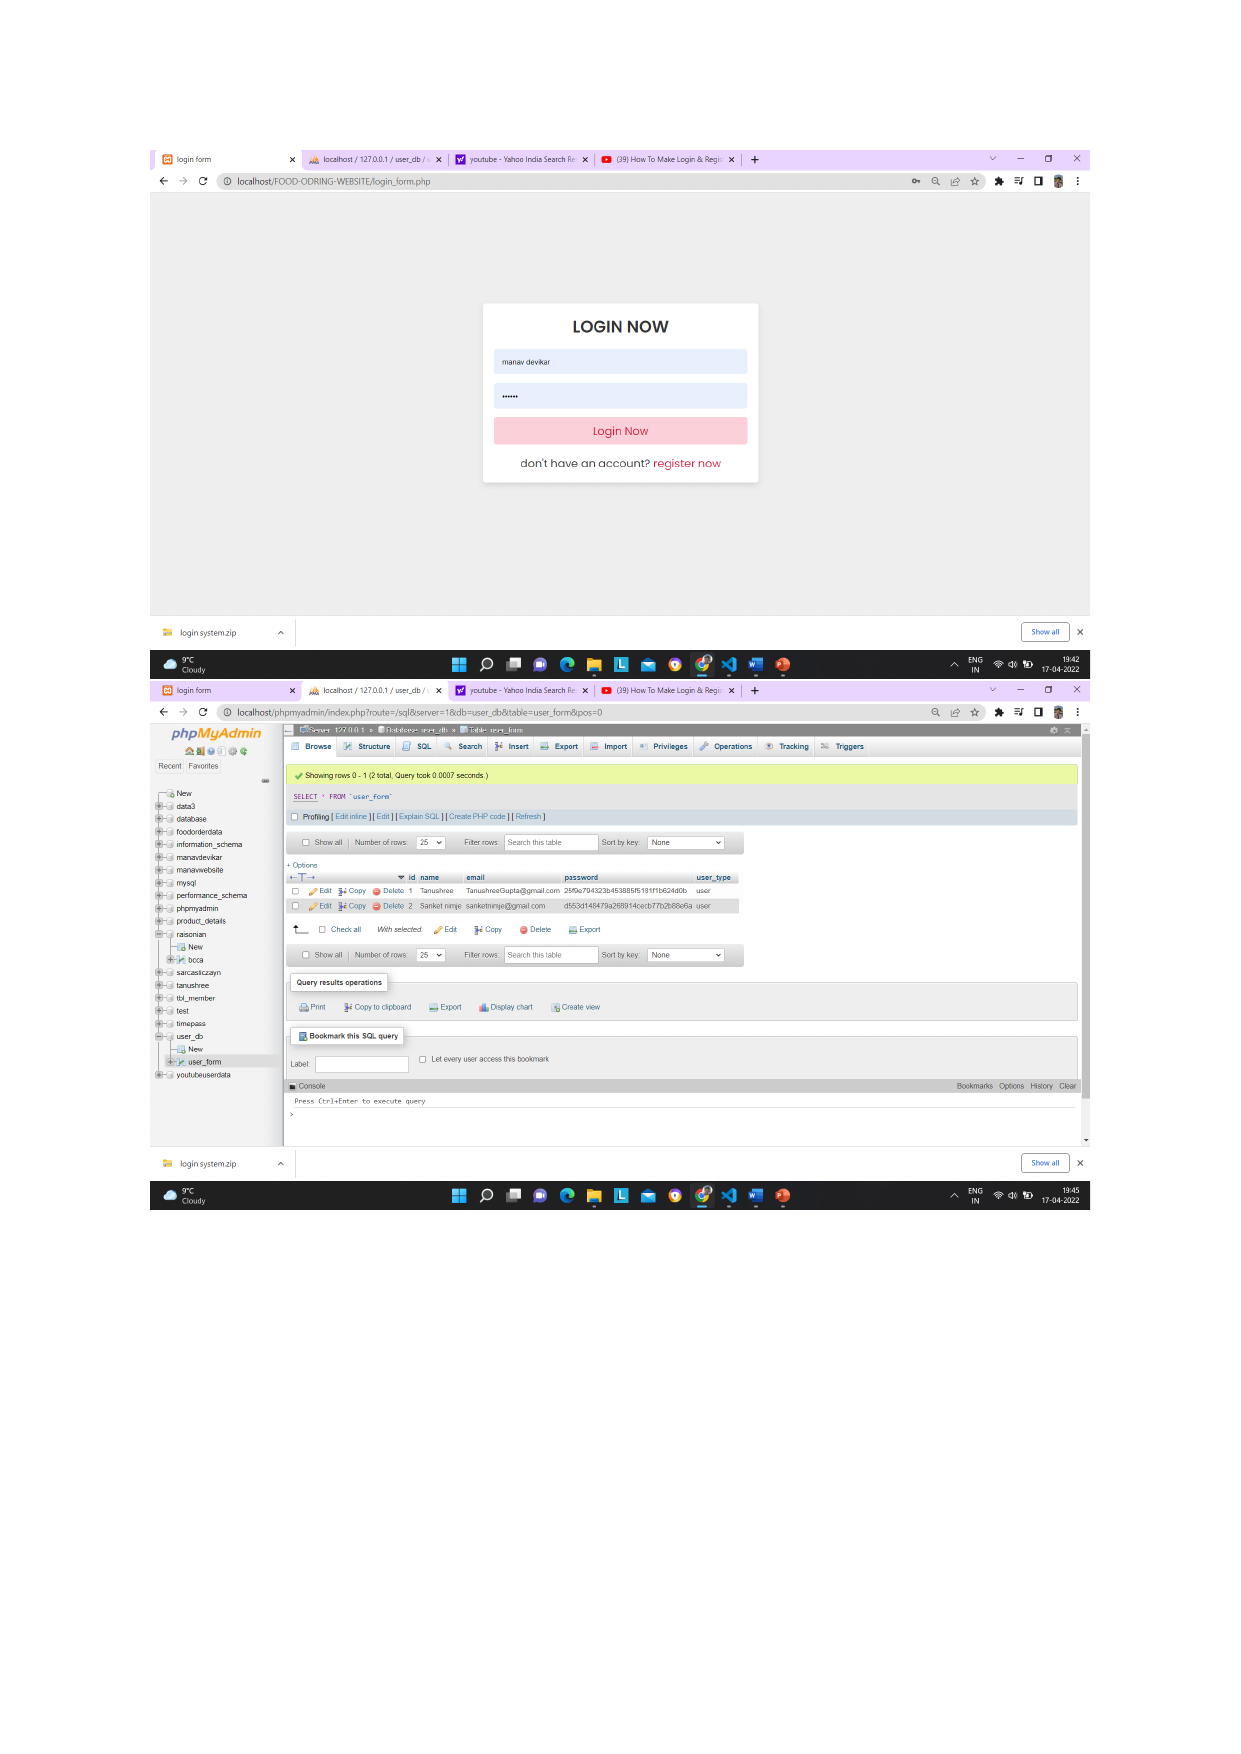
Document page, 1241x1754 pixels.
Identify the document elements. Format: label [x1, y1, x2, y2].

picture [150, 150, 1091, 679]
picture [150, 681, 1091, 1210]
